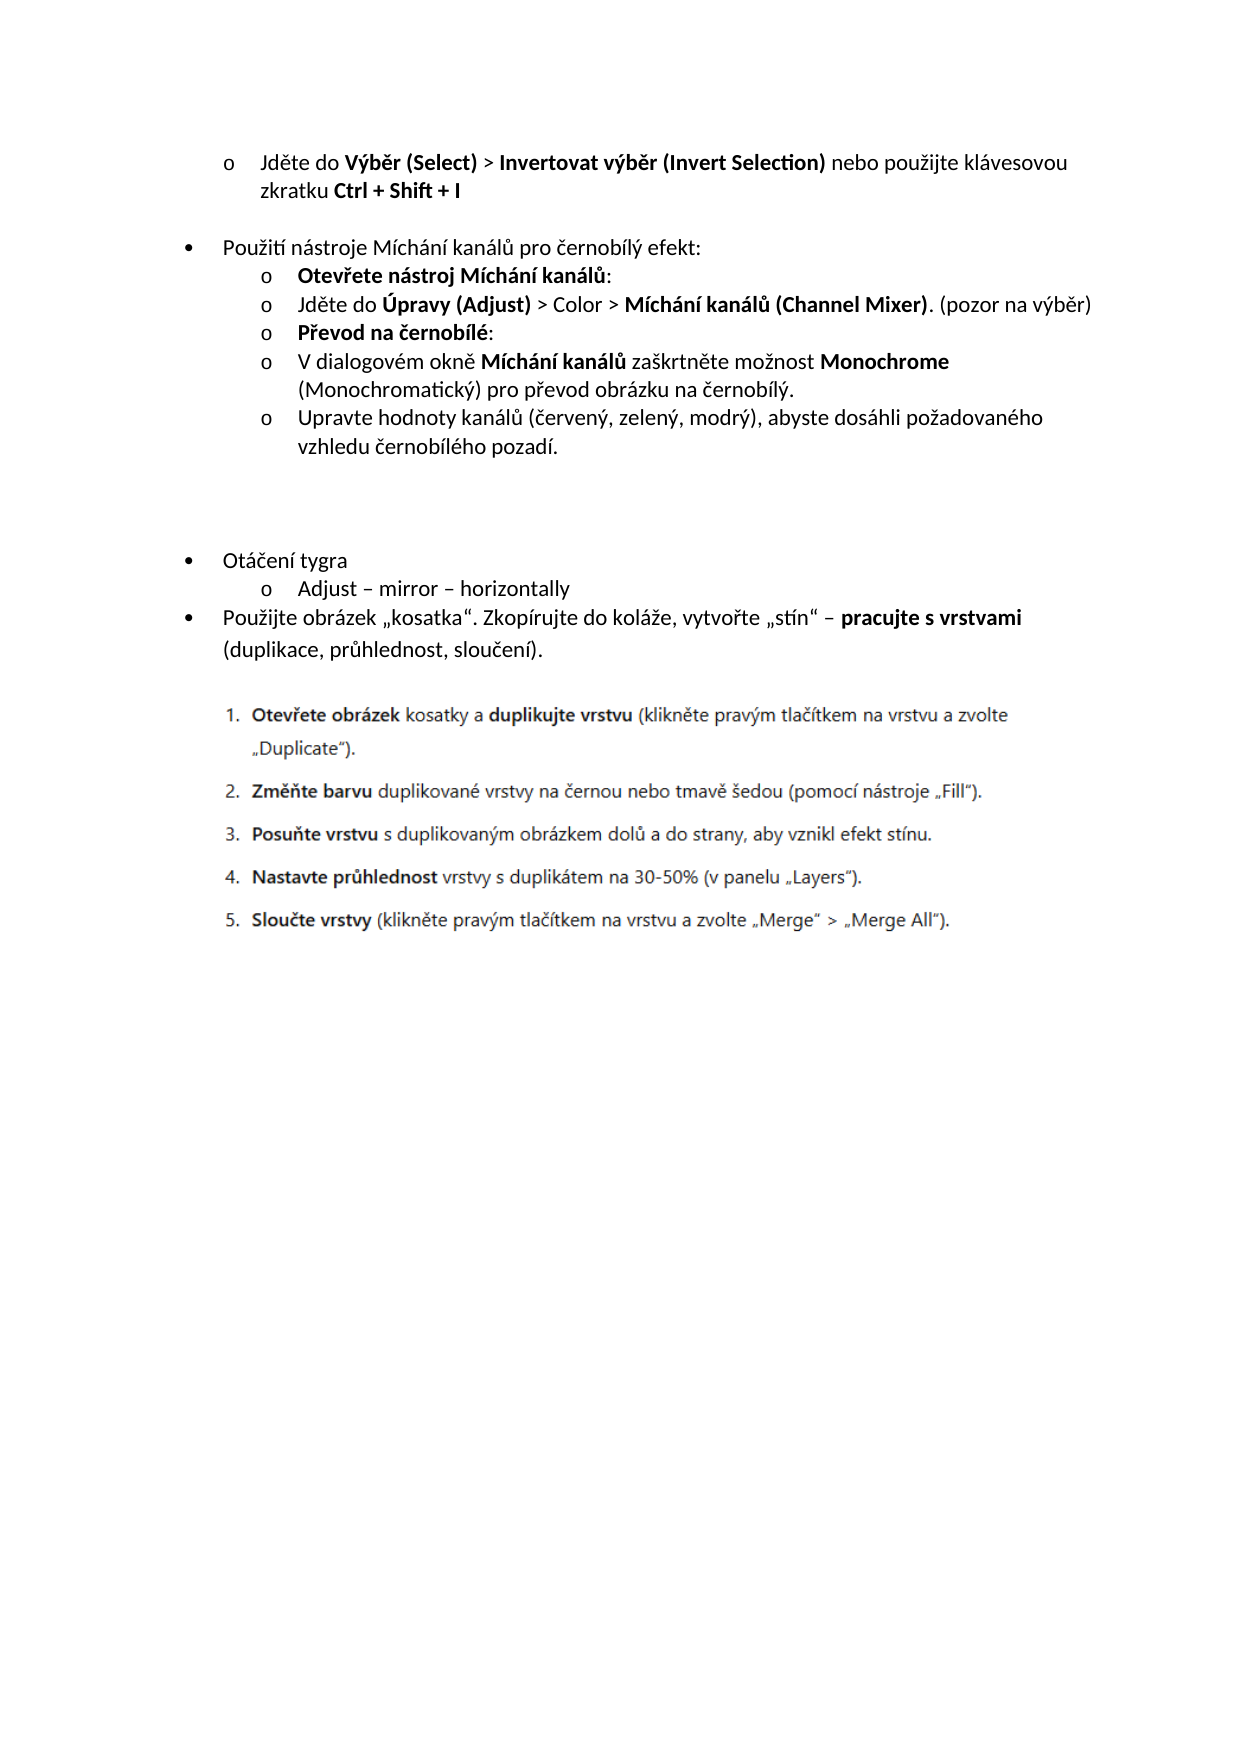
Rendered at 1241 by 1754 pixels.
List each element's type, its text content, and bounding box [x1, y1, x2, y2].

list Otáčení tygra [185, 546, 1093, 574]
list Použijte obrázek „kosatka“. Zkopírujte do koláže, vytvořte „stín“ – pracujte s vrstvami (duplikace, průhlednost, sloučení). [185, 603, 1093, 663]
list Adjust – mirror – horizontally [260, 574, 1093, 603]
list Otevřete nástroj Míchání kanálů: [260, 261, 1093, 290]
list Jděte do Výběr (Select) > Invertovat výběr (Invert Selection) nebo použijte klávesovou zkratku Ctrl + Shift + I [223, 148, 1093, 204]
picture [211, 701, 1028, 951]
list Jděte do Úpravy (Adjust) > Color > Míchání kanálů (Channel Mixer). (pozor na výběr) [260, 290, 1093, 318]
list Převod na černobílé: [260, 318, 1093, 347]
list V dialogovém okně Míchání kanálů zaškrtněte možnost Monochrome (Monochromatický) pro převod obrázku na černobílý. [260, 347, 1093, 403]
list Použití nástroje Míchání kanálů pro černobílý efekt: [185, 233, 1093, 261]
list Upravte hodnoty kanálů (červený, zelený, modrý), abyste dosáhli požadovaného vzhledu černobílého pozadí. [260, 403, 1093, 460]
